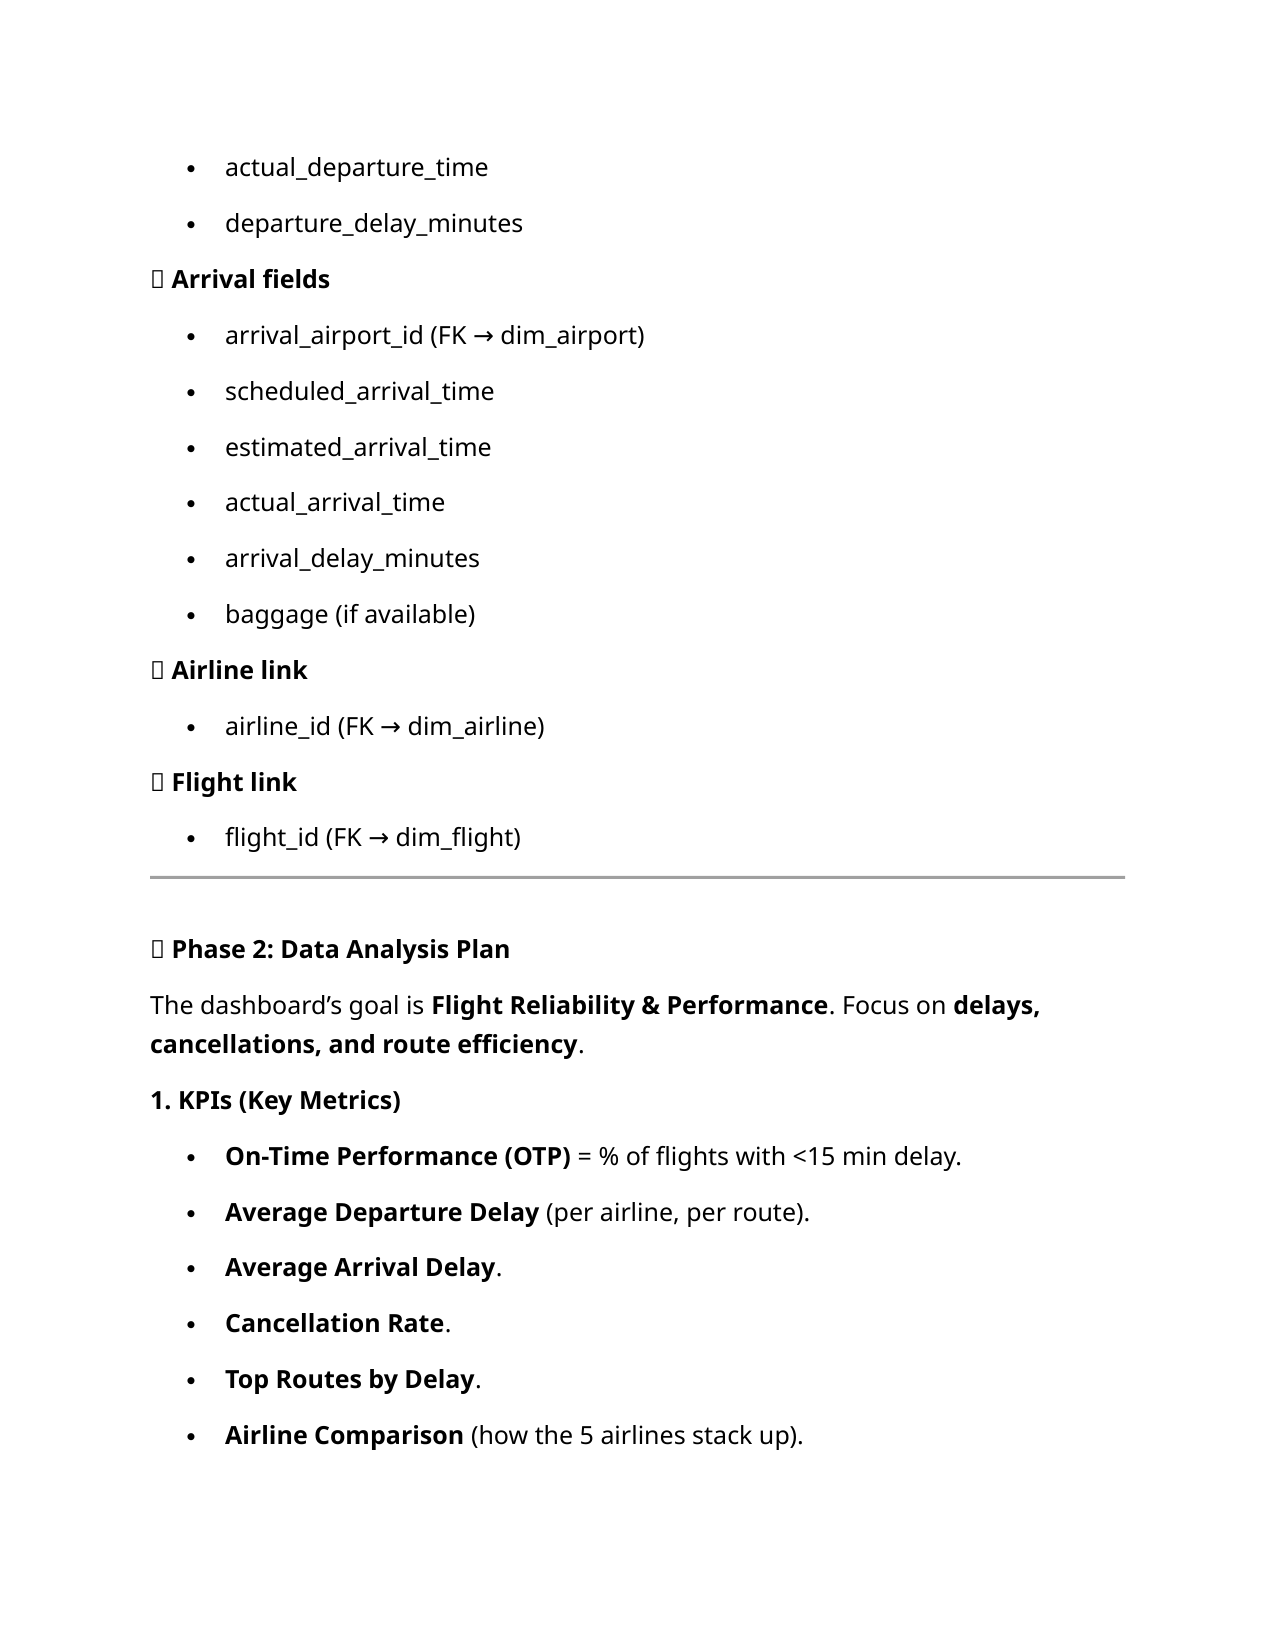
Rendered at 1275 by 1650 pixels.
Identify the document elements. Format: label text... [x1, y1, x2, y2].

text The dashboard’s goal is Flight Reliability & Performance. Focus on delays, cancellations, and route efficiency. [150, 987, 1125, 1061]
list estimated_arrival_time [187, 429, 1125, 463]
list baggage (if available) [187, 597, 1125, 631]
text 1. KPIs (Key Metrics) [150, 1082, 1125, 1117]
list scheduled_arrival_time [187, 373, 1125, 407]
list airline_id (FK → dim_airline) [187, 708, 1125, 742]
list flight_id (FK → dim_flight) [187, 820, 1125, 854]
list Top Routes by Delay. [187, 1362, 1125, 1396]
text 🔹 Flight link [150, 764, 1125, 798]
list Average Arrival Delay. [187, 1250, 1125, 1284]
text 🔹 Phase 2: Data Analysis Plan [150, 932, 1125, 966]
list actual_arrival_time [187, 485, 1125, 519]
list Average Departure Delay (per airline, per route). [187, 1194, 1125, 1228]
list On-Time Performance (OTP) = % of flights with <15 min delay. [187, 1138, 1125, 1172]
list departure_delay_minutes [187, 206, 1125, 240]
list arrival_delay_minutes [187, 541, 1125, 575]
list actual_departure_time [187, 150, 1125, 184]
text 🔹 Airline link [150, 652, 1125, 687]
list Cancellation Rate. [187, 1306, 1125, 1340]
text 🔹 Arrival fields [150, 262, 1125, 296]
list arrival_airport_id (FK → dim_airport) [187, 317, 1125, 352]
list Airline Comparison (how the 5 airlines stack up). [187, 1417, 1125, 1452]
